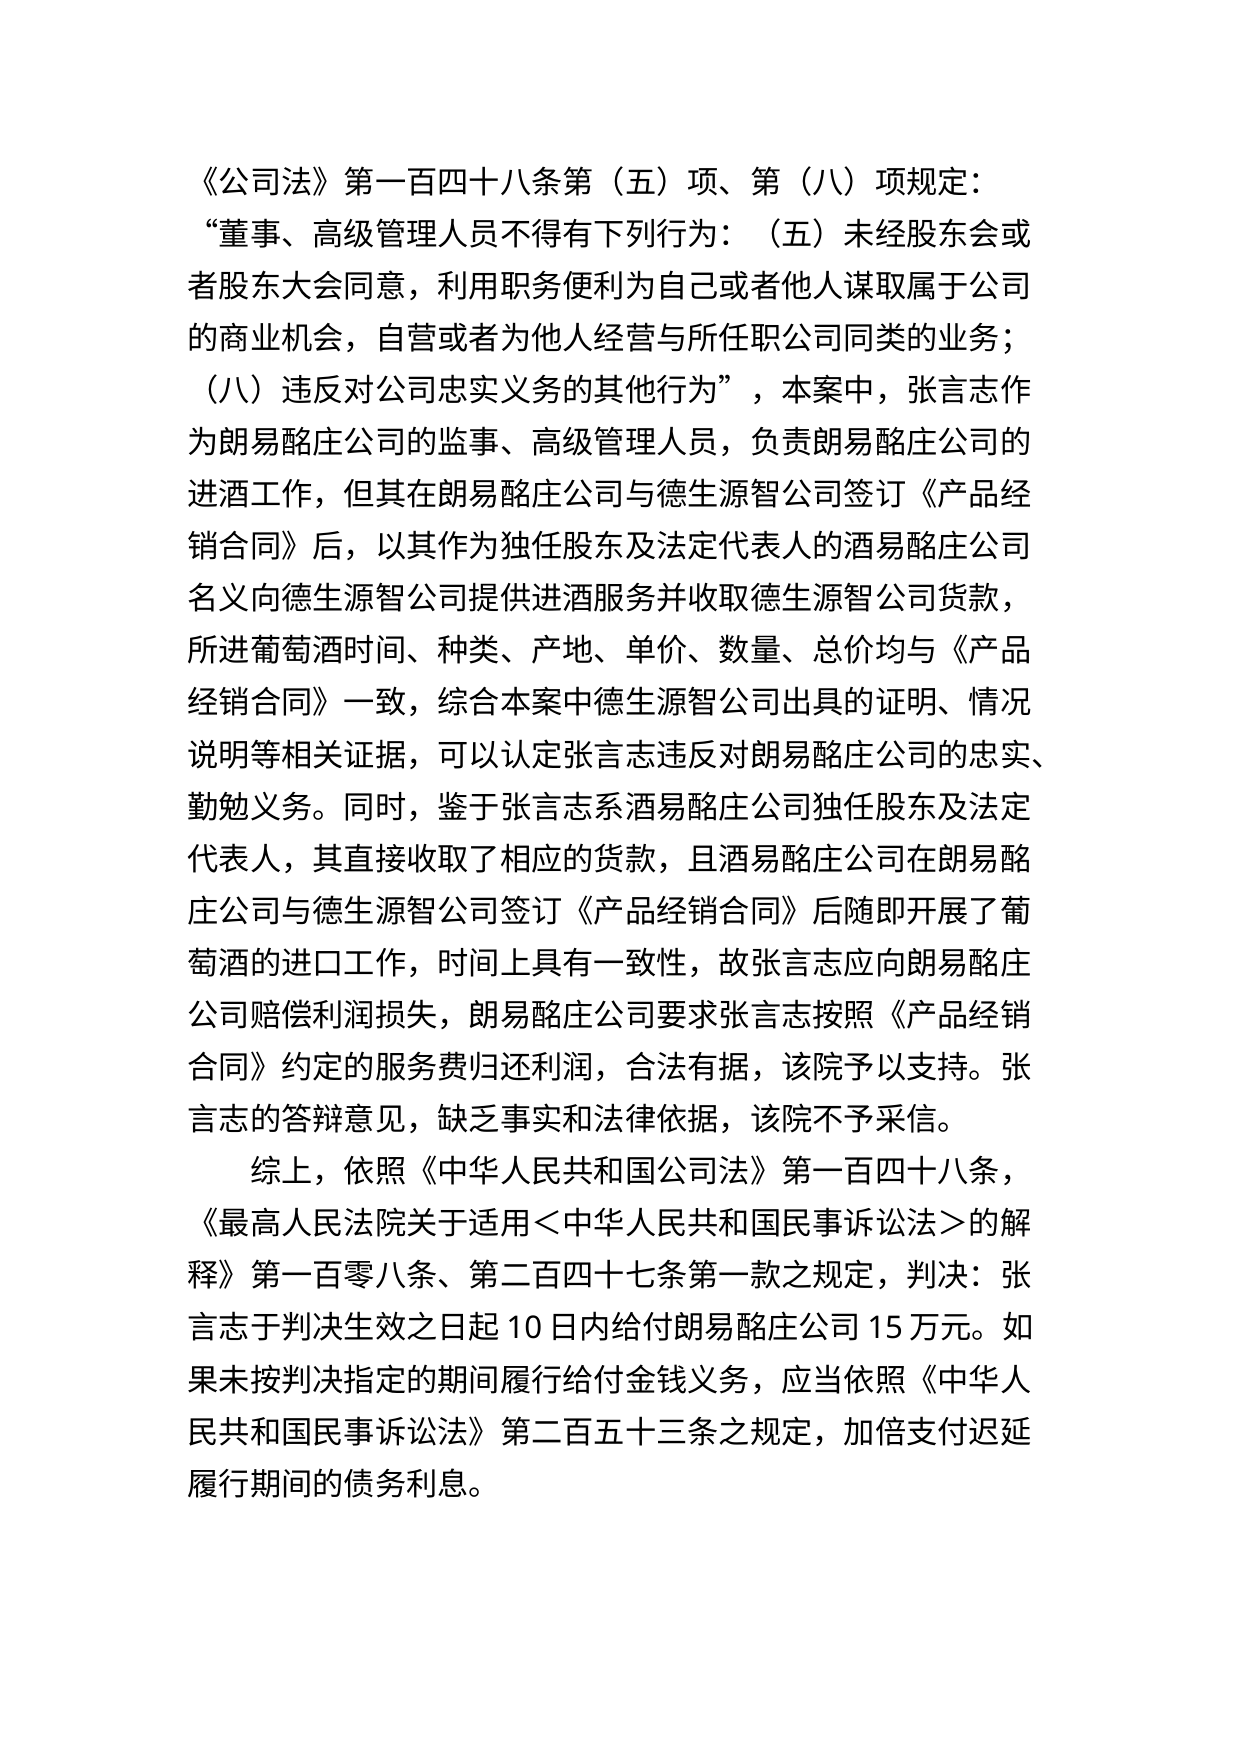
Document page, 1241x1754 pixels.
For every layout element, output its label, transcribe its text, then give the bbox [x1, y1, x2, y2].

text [187, 150, 1053, 1139]
text 综上，依照《中华人民共和国公司法》第一百四十八条，《最高人民法院关于适用＜中华人民共和国民事诉讼法＞的解释》第一百零八条、第二百四十七条第一款之规定，判决：张言志于判决生效之日起10日内给付朗易酩庄公司15万元。如果未按判决指定的期间履行给付金钱义务，应当依照《中华人民共和国民事诉讼法》第二百五十三条之规定，加倍支付迟延履行期间的债务利息。 [187, 1139, 1053, 1504]
